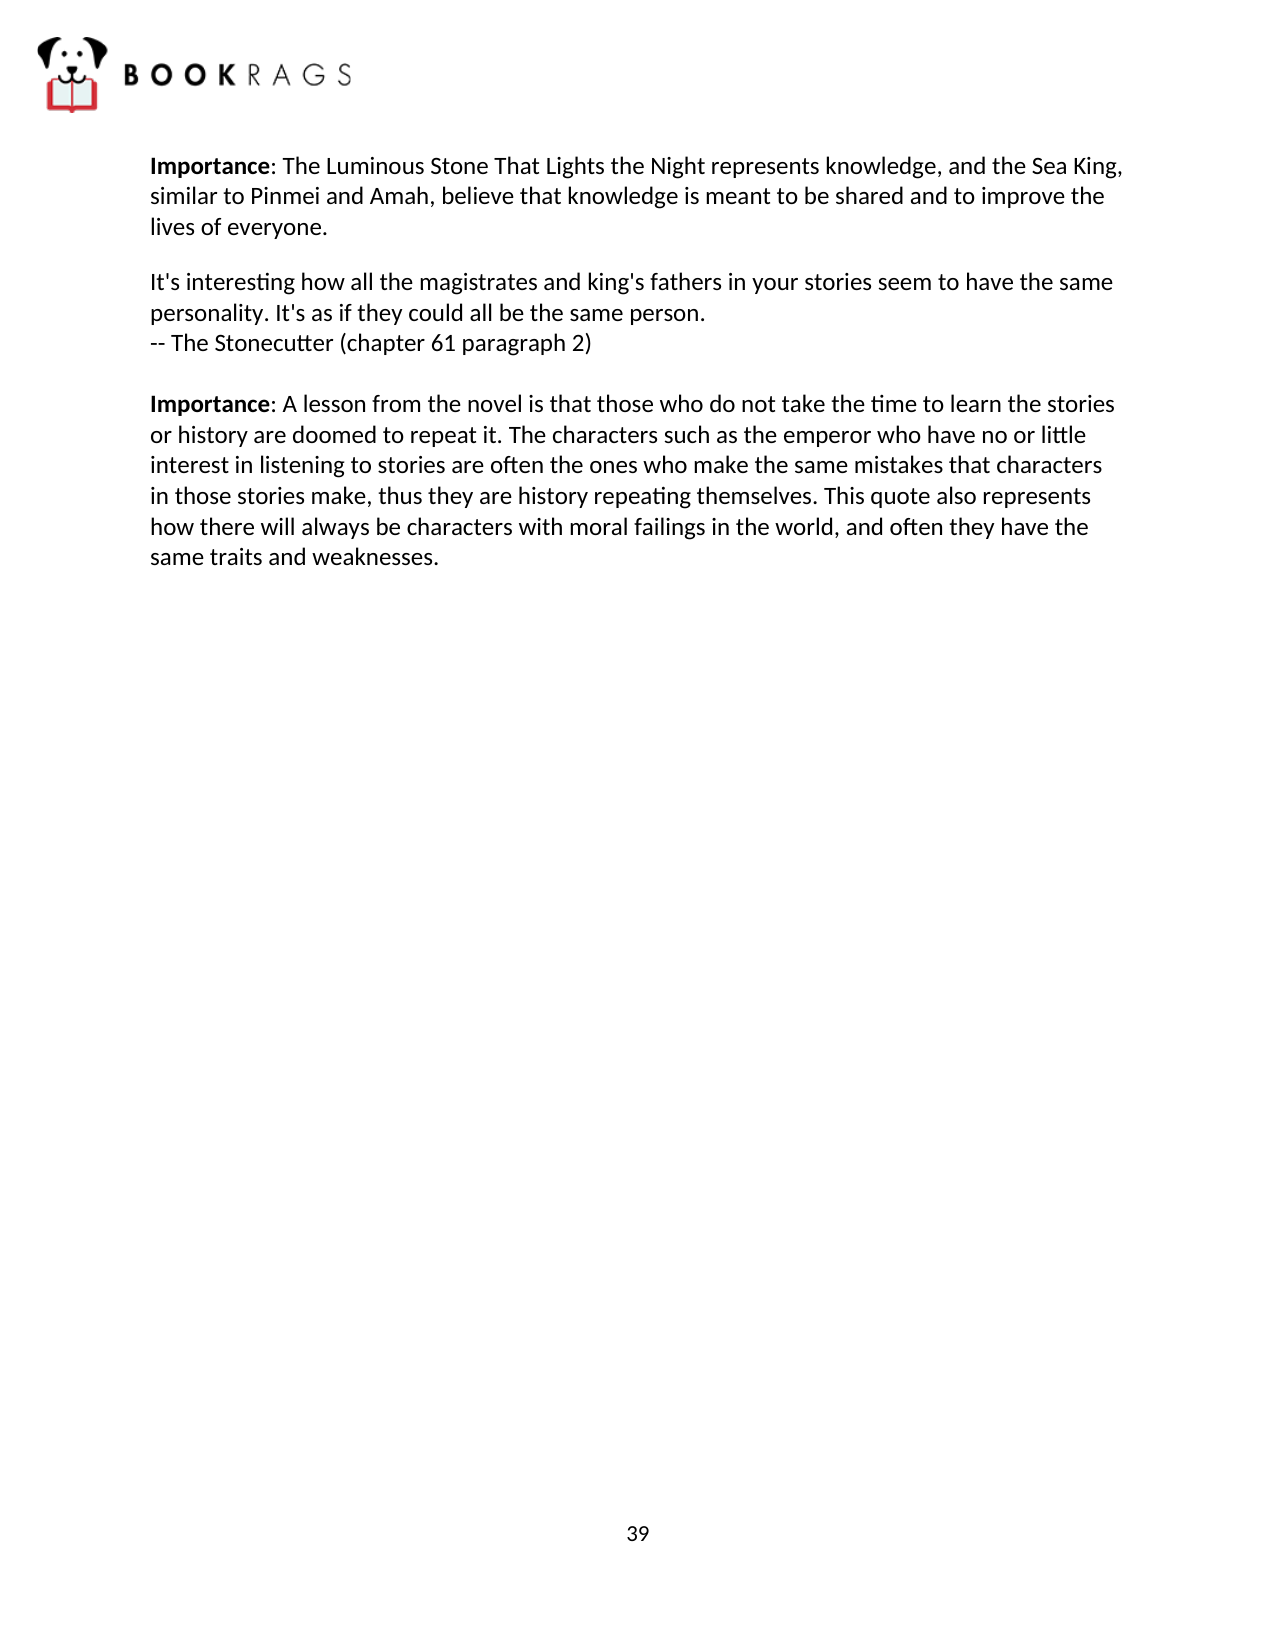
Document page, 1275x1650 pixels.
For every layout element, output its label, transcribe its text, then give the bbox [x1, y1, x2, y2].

picture [37, 37, 351, 113]
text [150, 150, 1125, 242]
text It's interesting how all the magistrates and king's fathers in your stories seem to have the same personality. It's as if they could all be the same person. -- The Stonecutter (chapter 61 paragraph 2) Importance: A lesson from the novel is that those who do not take the time to learn the stories or history are doomed to repeat it. The characters such as the emperor who have no or little interest in listening to stories are often the ones who make the same mistakes that characters in those stories make, thus they are history repeating themselves. This quote also represents how there will always be characters with moral failings in the world, and often they have the same traits and weaknesses. [150, 267, 1125, 572]
